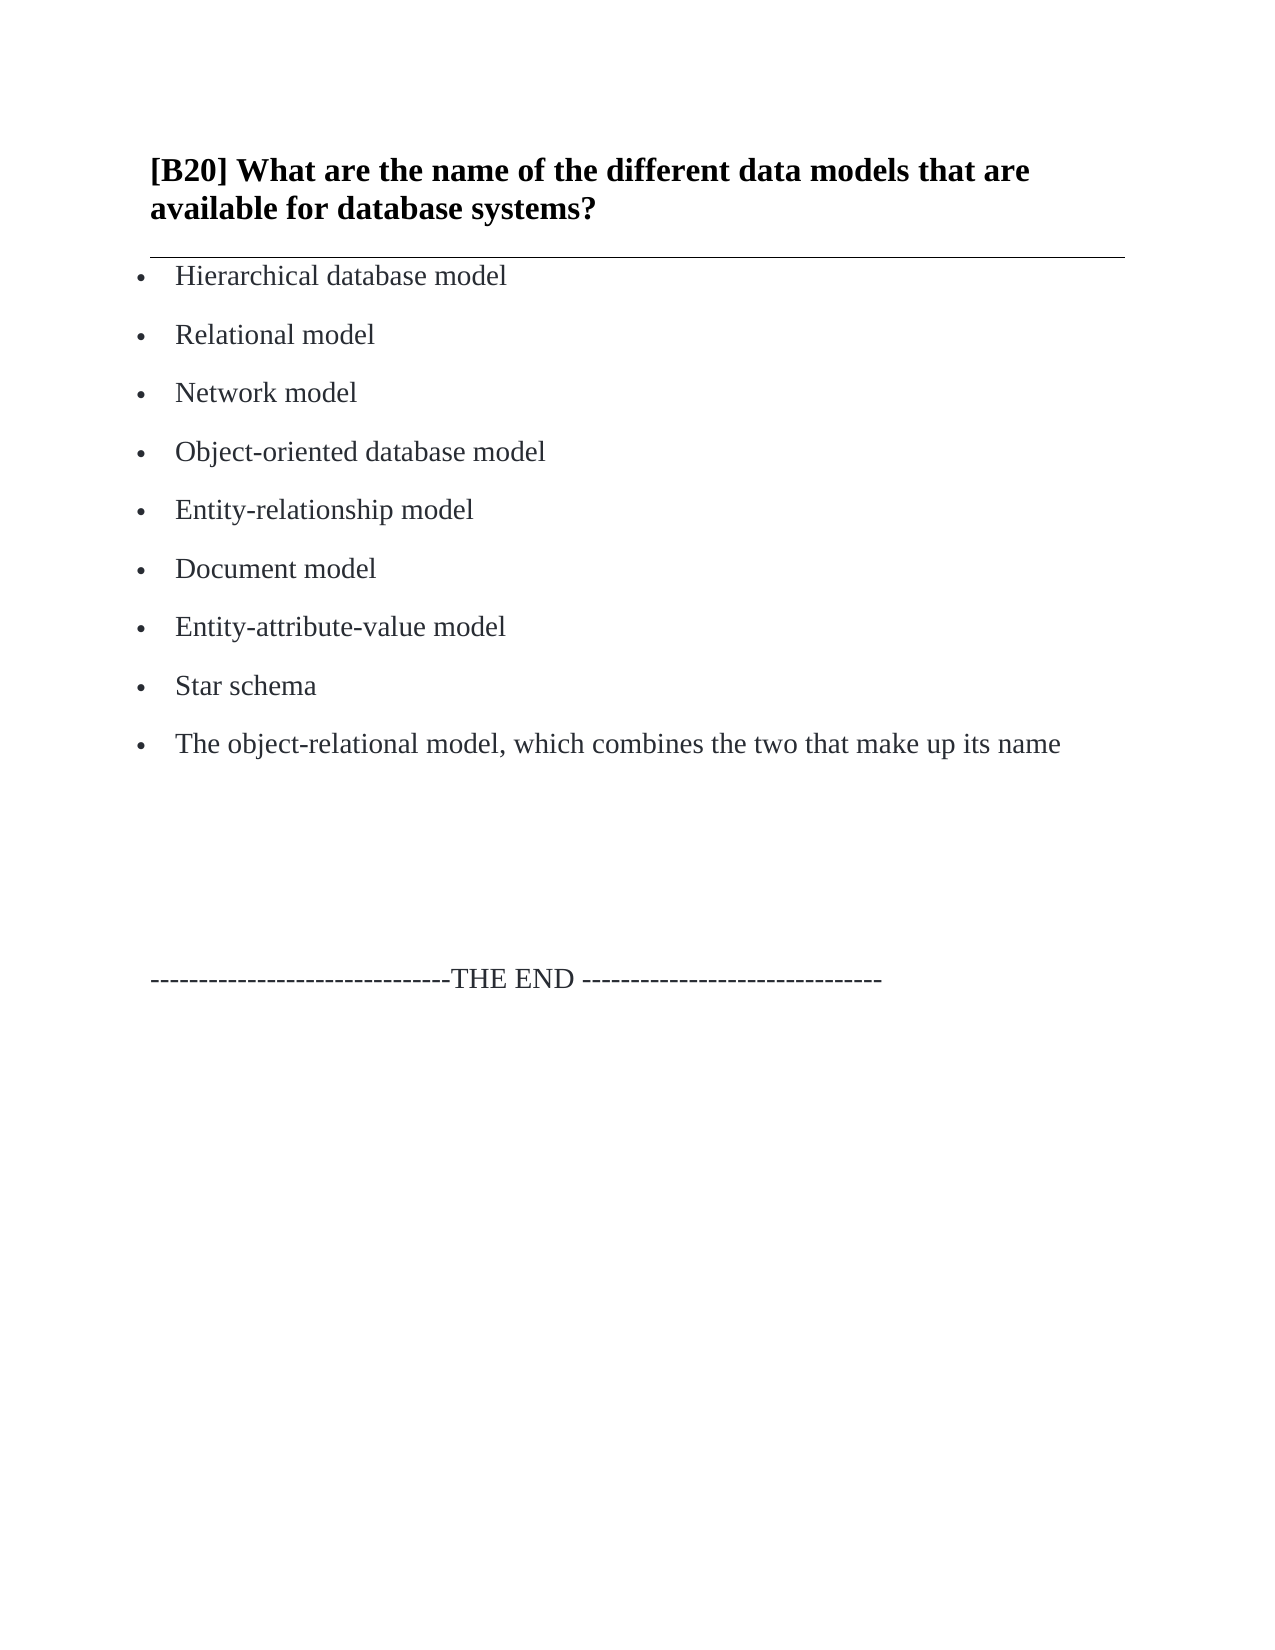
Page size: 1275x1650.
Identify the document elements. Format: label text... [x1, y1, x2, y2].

list Star schema [137, 668, 1125, 702]
text -------------------------------THE END ------------------------------- [150, 961, 1125, 994]
text [B20] What are the name of the different data models that are available for database systems? [150, 150, 1125, 227]
list Document model [137, 551, 1125, 584]
list Hierarchical database model [137, 258, 1125, 292]
list Entity-relationship model [137, 492, 1125, 526]
list Object-oriented database model [137, 434, 1125, 467]
list Relational model [137, 317, 1125, 350]
list The object-relational model, which combines the two that make up its name [137, 727, 1125, 760]
list Entity-attribute-value model [137, 609, 1125, 643]
list Network model [137, 375, 1125, 409]
